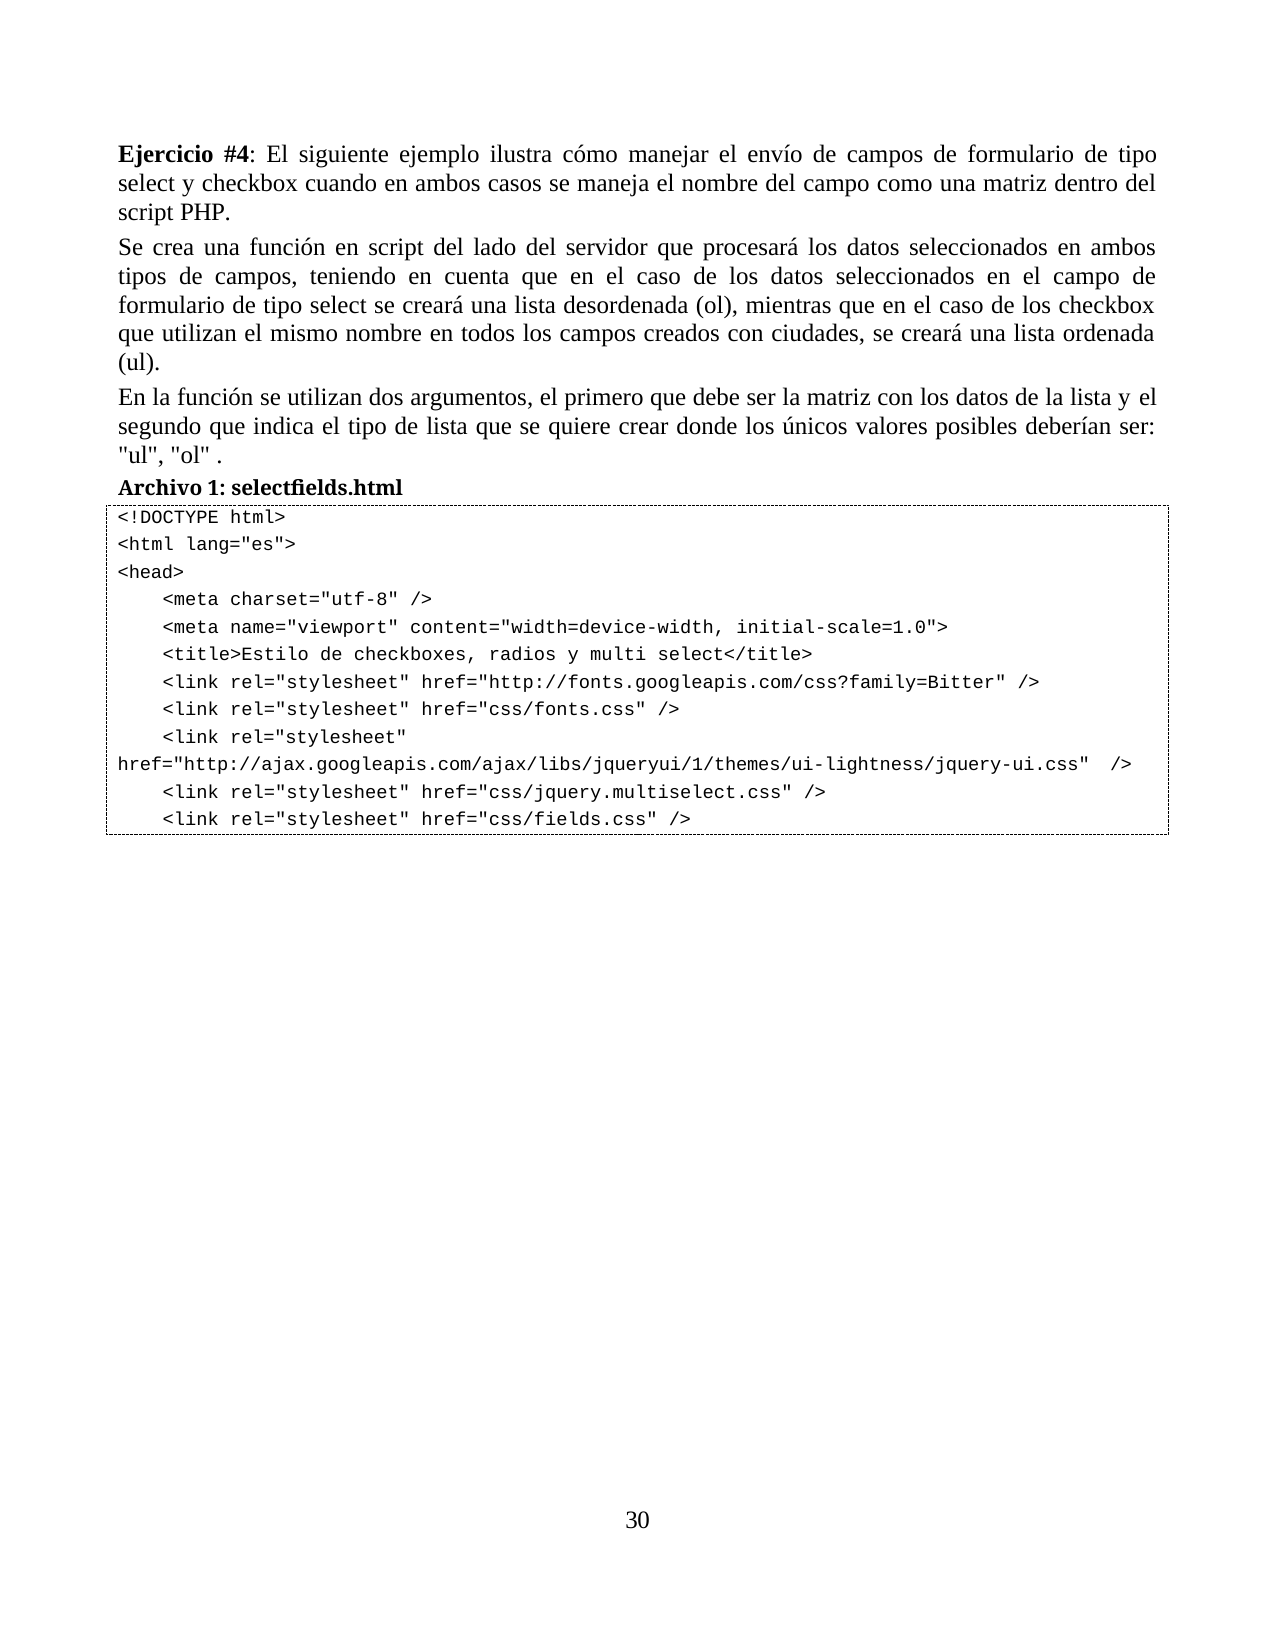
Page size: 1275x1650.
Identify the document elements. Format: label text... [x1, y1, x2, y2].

text Archivo 1: selectfields.html [118, 473, 1172, 502]
text En la función se utilizan dos argumentos, el primero que debe ser la matriz con los datos de la lista y el segundo que indica el tipo de lista que se quiere crear donde los únicos valores posibles deberían ser: "ul", "ol" . [118, 382, 1157, 468]
text Se crea una función en script del lado del servidor que procesará los datos seleccionados en ambos tipos de campos, teniendo en cuenta que en el caso de los datos seleccionados en el campo de formulario de tipo select se creará una lista desordenada (ol), mientras que en el caso de los checkbox que utilizan el mismo nombre en todos los campos creados con ciudades, se creará una lista ordenada (ul). [118, 232, 1157, 376]
text Ejercicio #4: El siguiente ejemplo ilustra cómo manejar el envío de campos de formulario de tipo select y checkbox cuando en ambos casos se maneja el nombre del campo como una matriz dentro del script PHP. [118, 139, 1157, 226]
